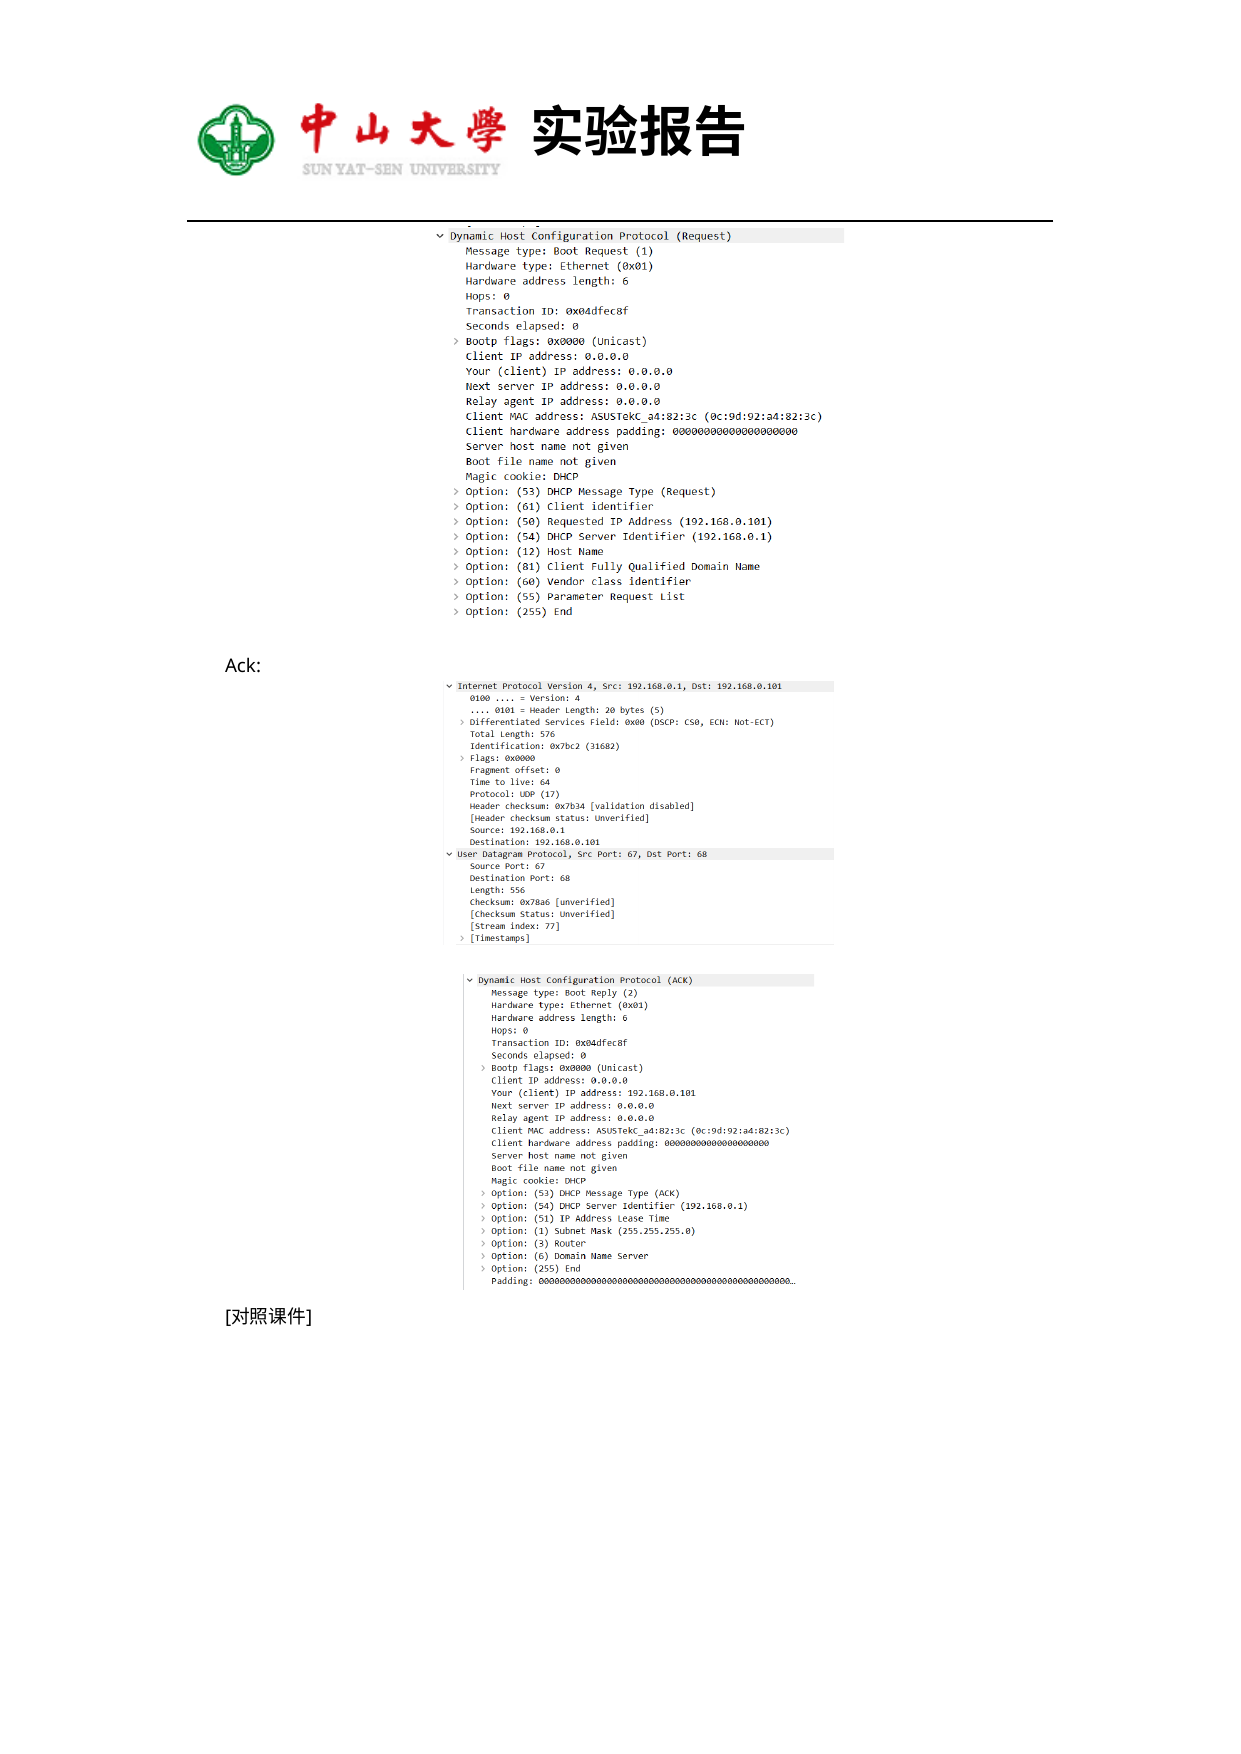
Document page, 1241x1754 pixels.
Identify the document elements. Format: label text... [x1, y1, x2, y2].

list [对照课件] [225, 1299, 1053, 1332]
list Ack: [225, 649, 1053, 682]
picture [463, 974, 815, 1290]
picture [187, 98, 508, 182]
picture [433, 226, 845, 625]
picture [443, 681, 834, 945]
